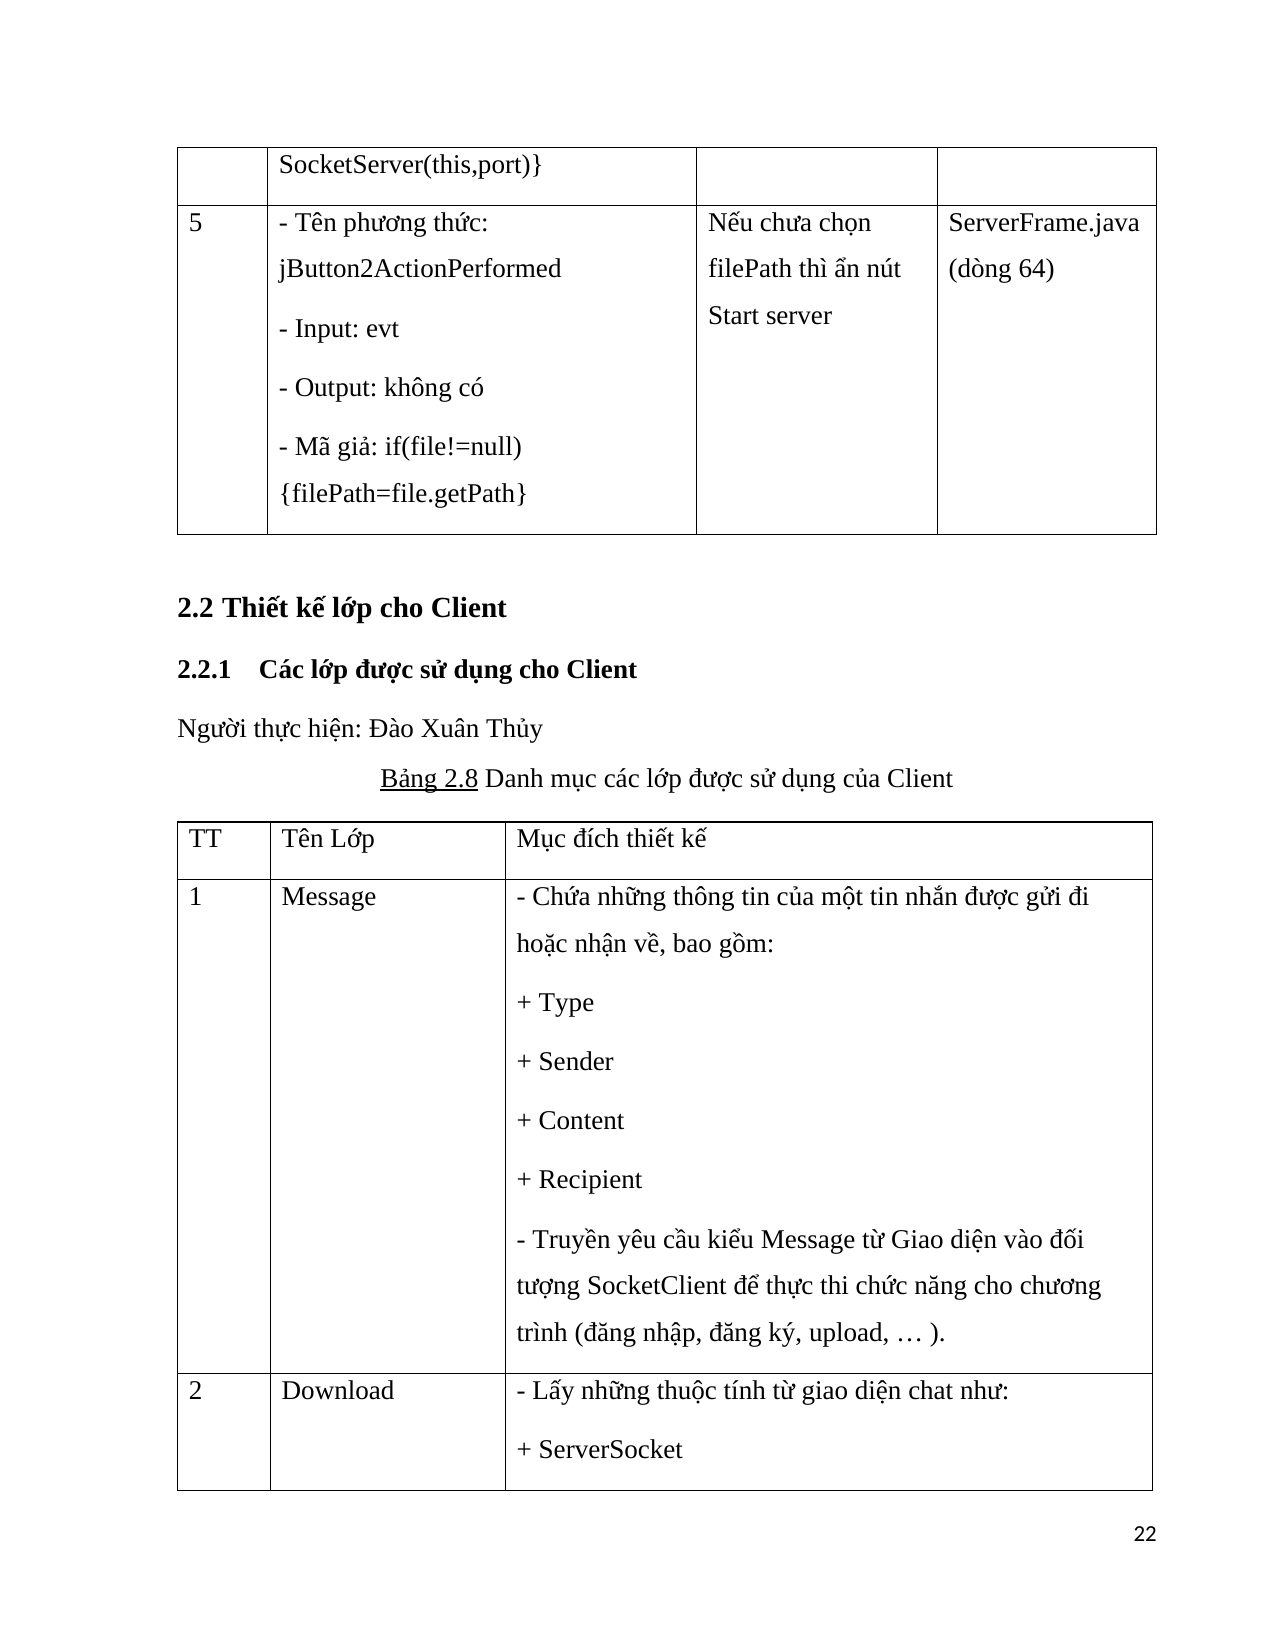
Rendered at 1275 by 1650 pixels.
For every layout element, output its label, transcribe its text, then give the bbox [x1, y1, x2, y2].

subtitle Thiết kế lớp cho Client [177, 590, 1156, 624]
table_cell Message [271, 880, 505, 1373]
table_cell 5 [178, 206, 267, 533]
table_cell 4 [178, 148, 267, 205]
table_cell Download [271, 1374, 505, 1490]
table_header Tên Lớp [271, 823, 505, 879]
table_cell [938, 148, 1156, 205]
table_cell Nếu chưa chọn filePath thì ẩn nút Start server [697, 206, 937, 533]
table_cell 2 [178, 1374, 270, 1490]
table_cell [506, 1374, 1152, 1490]
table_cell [697, 148, 937, 205]
table_cell ServerFrame.java (dòng 64) [938, 206, 1156, 533]
table_cell - Chứa những thông tin của một tin nhắn được gửi đi hoặc nhận về, bao gồm: + Type + Sender + Content + Recipient - Truyền yêu cầu kiểu Message từ Giao diện vào đối tượng SocketClient để thực thi chức năng cho chương trình (đăng nhập, đăng ký, upload, … ). [506, 880, 1152, 1373]
table_header Mục đích thiết kế [506, 823, 1152, 879]
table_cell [268, 148, 696, 205]
table_cell - Tên phương thức: jButton2ActionPerformed - Input: evt - Output: không có - Mã giả: if(file!=null){filePath=file.getPath} [268, 206, 696, 533]
table_header TT [178, 823, 270, 879]
text Bảng 2.8 Danh mục các lớp được sử dụng của Client [177, 762, 1156, 793]
text Người thực hiện: Đào Xuân Thủy [177, 712, 1156, 743]
subtitle Các lớp được sử dụng cho Client [177, 653, 1156, 684]
table_cell 1 [178, 880, 270, 1373]
